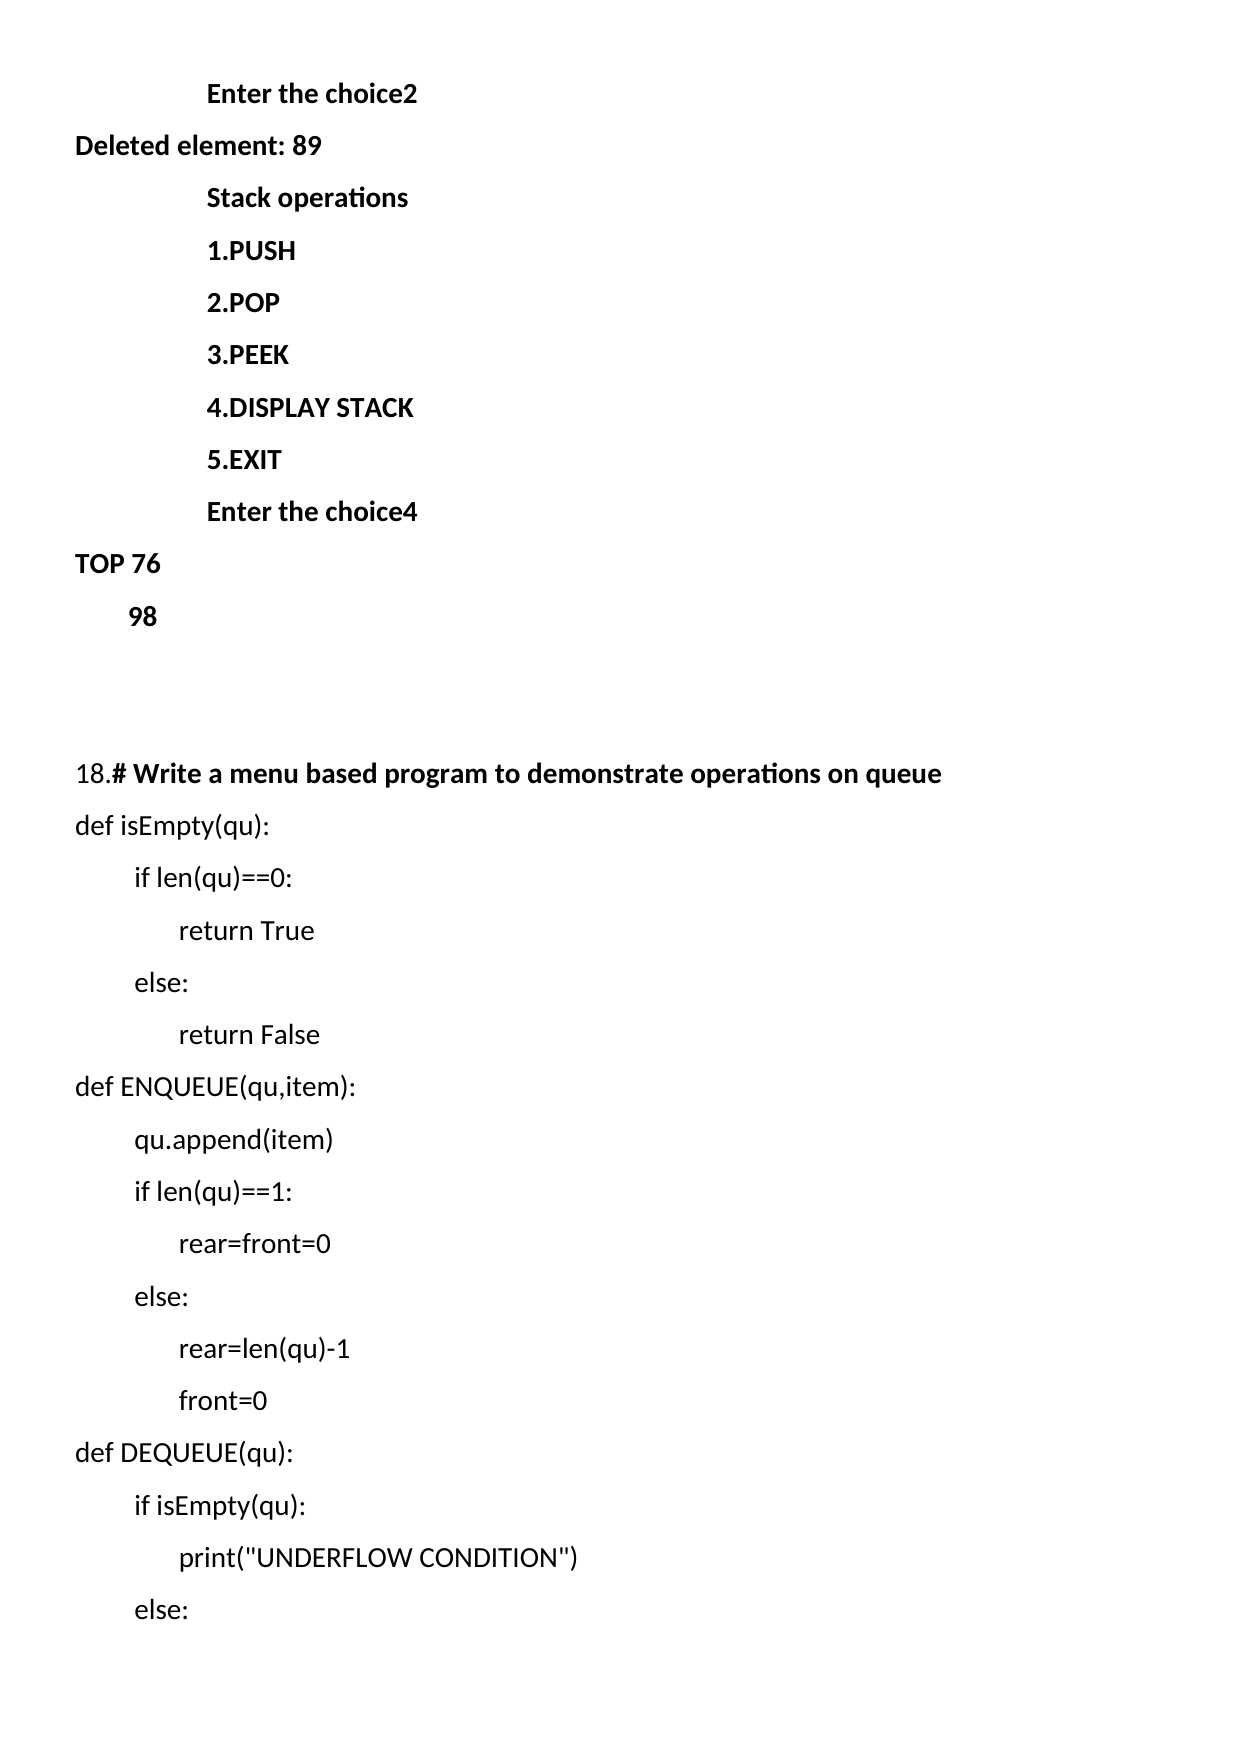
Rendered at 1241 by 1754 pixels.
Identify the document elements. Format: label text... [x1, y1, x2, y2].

text else: [75, 1591, 1165, 1627]
text print("UNDERFLOW CONDITION") [75, 1539, 1165, 1575]
text return False [75, 1016, 1165, 1052]
text qu.append(item) [75, 1121, 1165, 1156]
text def DEQUEUE(qu): [75, 1434, 1165, 1470]
text rear=len(qu)-1 [75, 1330, 1165, 1366]
text 98 [75, 598, 1165, 633]
text 1.PUSH [75, 232, 1165, 267]
text if len(qu)==1: [75, 1173, 1165, 1209]
text Deleted element: 89 [75, 127, 1165, 163]
text 3.PEEK [75, 336, 1165, 372]
text def ENQUEUE(qu,item): [75, 1068, 1165, 1104]
text else: [75, 964, 1165, 999]
text 18.# Write a menu based program to demonstrate operations on queue [75, 755, 1165, 790]
text Enter the choice4 [75, 493, 1165, 529]
text if len(qu)==0: [75, 859, 1165, 895]
text 5.EXIT [75, 441, 1165, 477]
text else: [75, 1278, 1165, 1313]
text def isEmpty(qu): [75, 807, 1165, 843]
text Stack operations [75, 179, 1165, 215]
text front=0 [75, 1382, 1165, 1418]
text if isEmpty(qu): [75, 1487, 1165, 1522]
text 4.DISPLAY STACK [75, 389, 1165, 424]
text 2.POP [75, 284, 1165, 320]
text return True [75, 912, 1165, 947]
text rear=front=0 [75, 1225, 1165, 1261]
text TOP 76 [75, 546, 1165, 581]
text Enter the choice2 [75, 75, 1165, 111]
